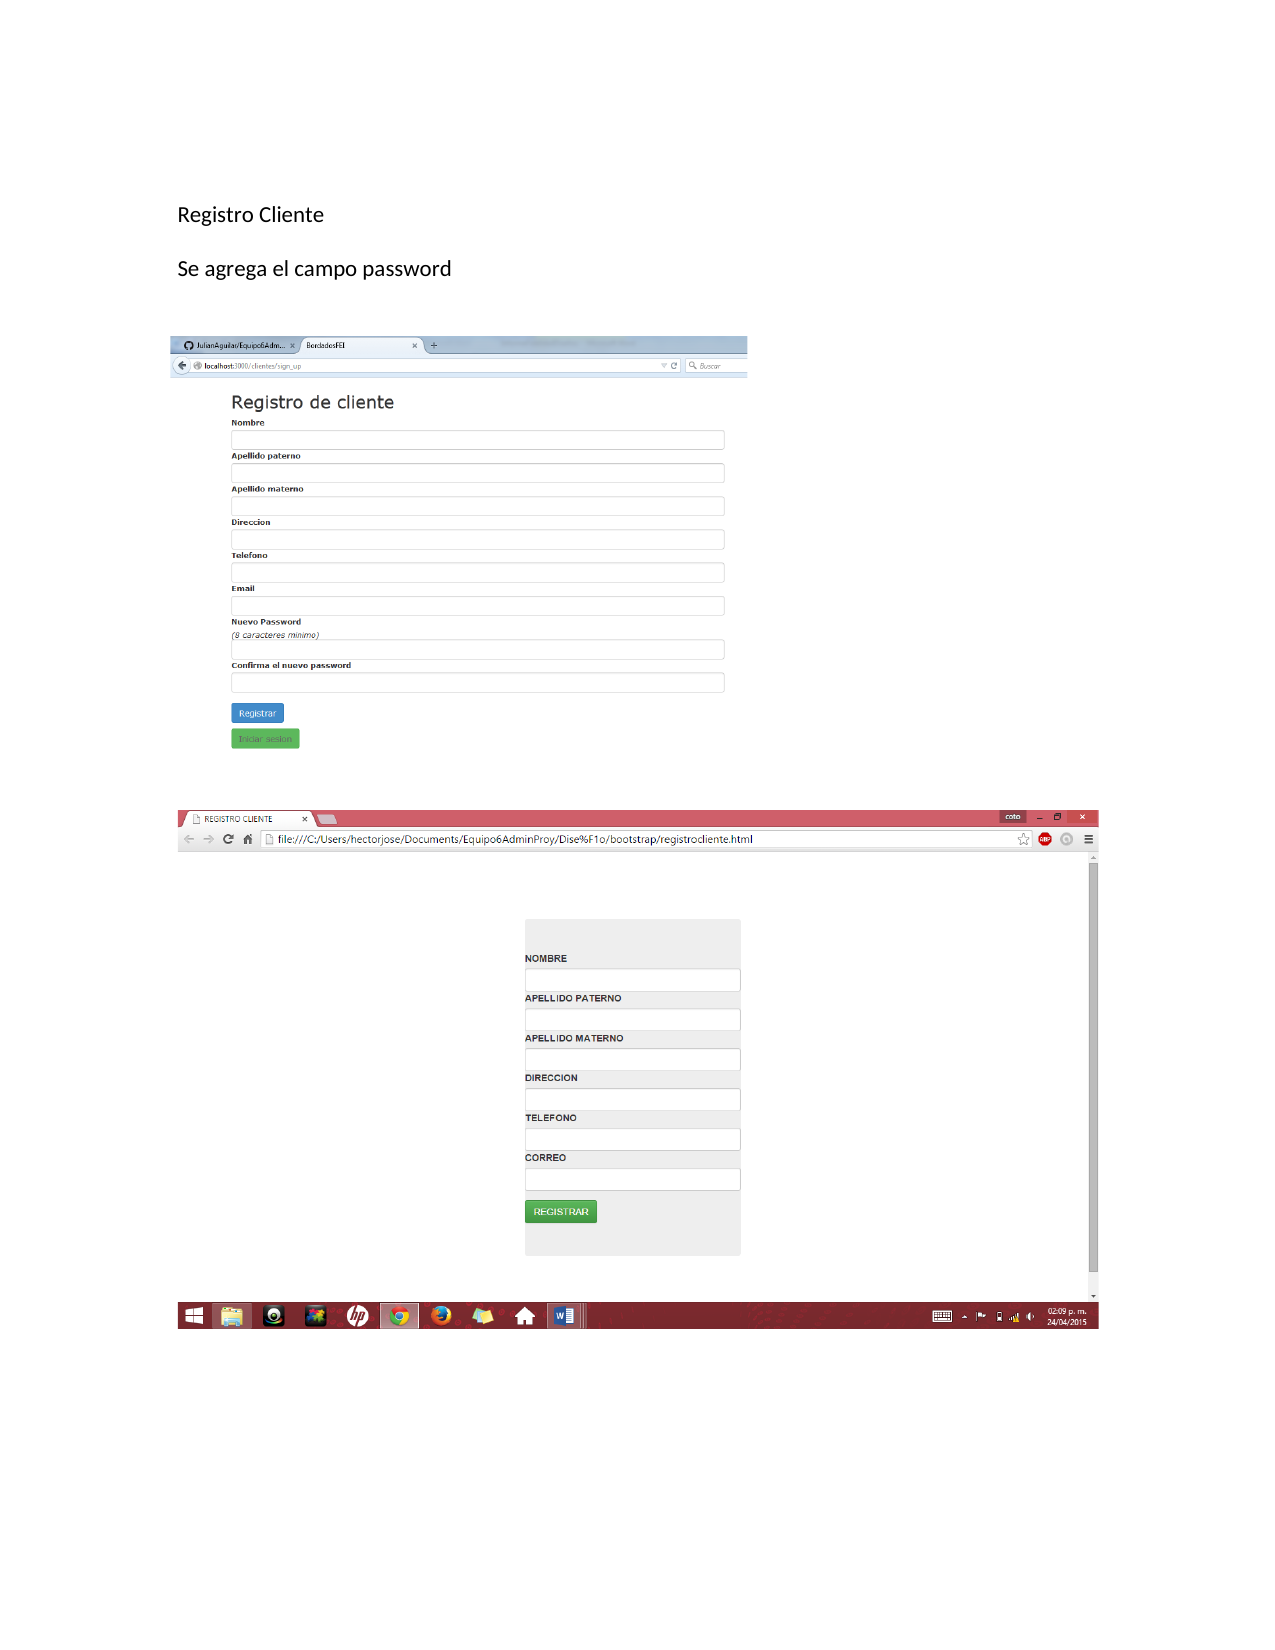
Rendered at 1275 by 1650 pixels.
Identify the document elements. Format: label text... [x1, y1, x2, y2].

text Se agrega el campo password [177, 254, 1098, 282]
picture [170, 336, 748, 753]
text Registro Cliente [177, 201, 1098, 229]
picture [177, 810, 1099, 1329]
